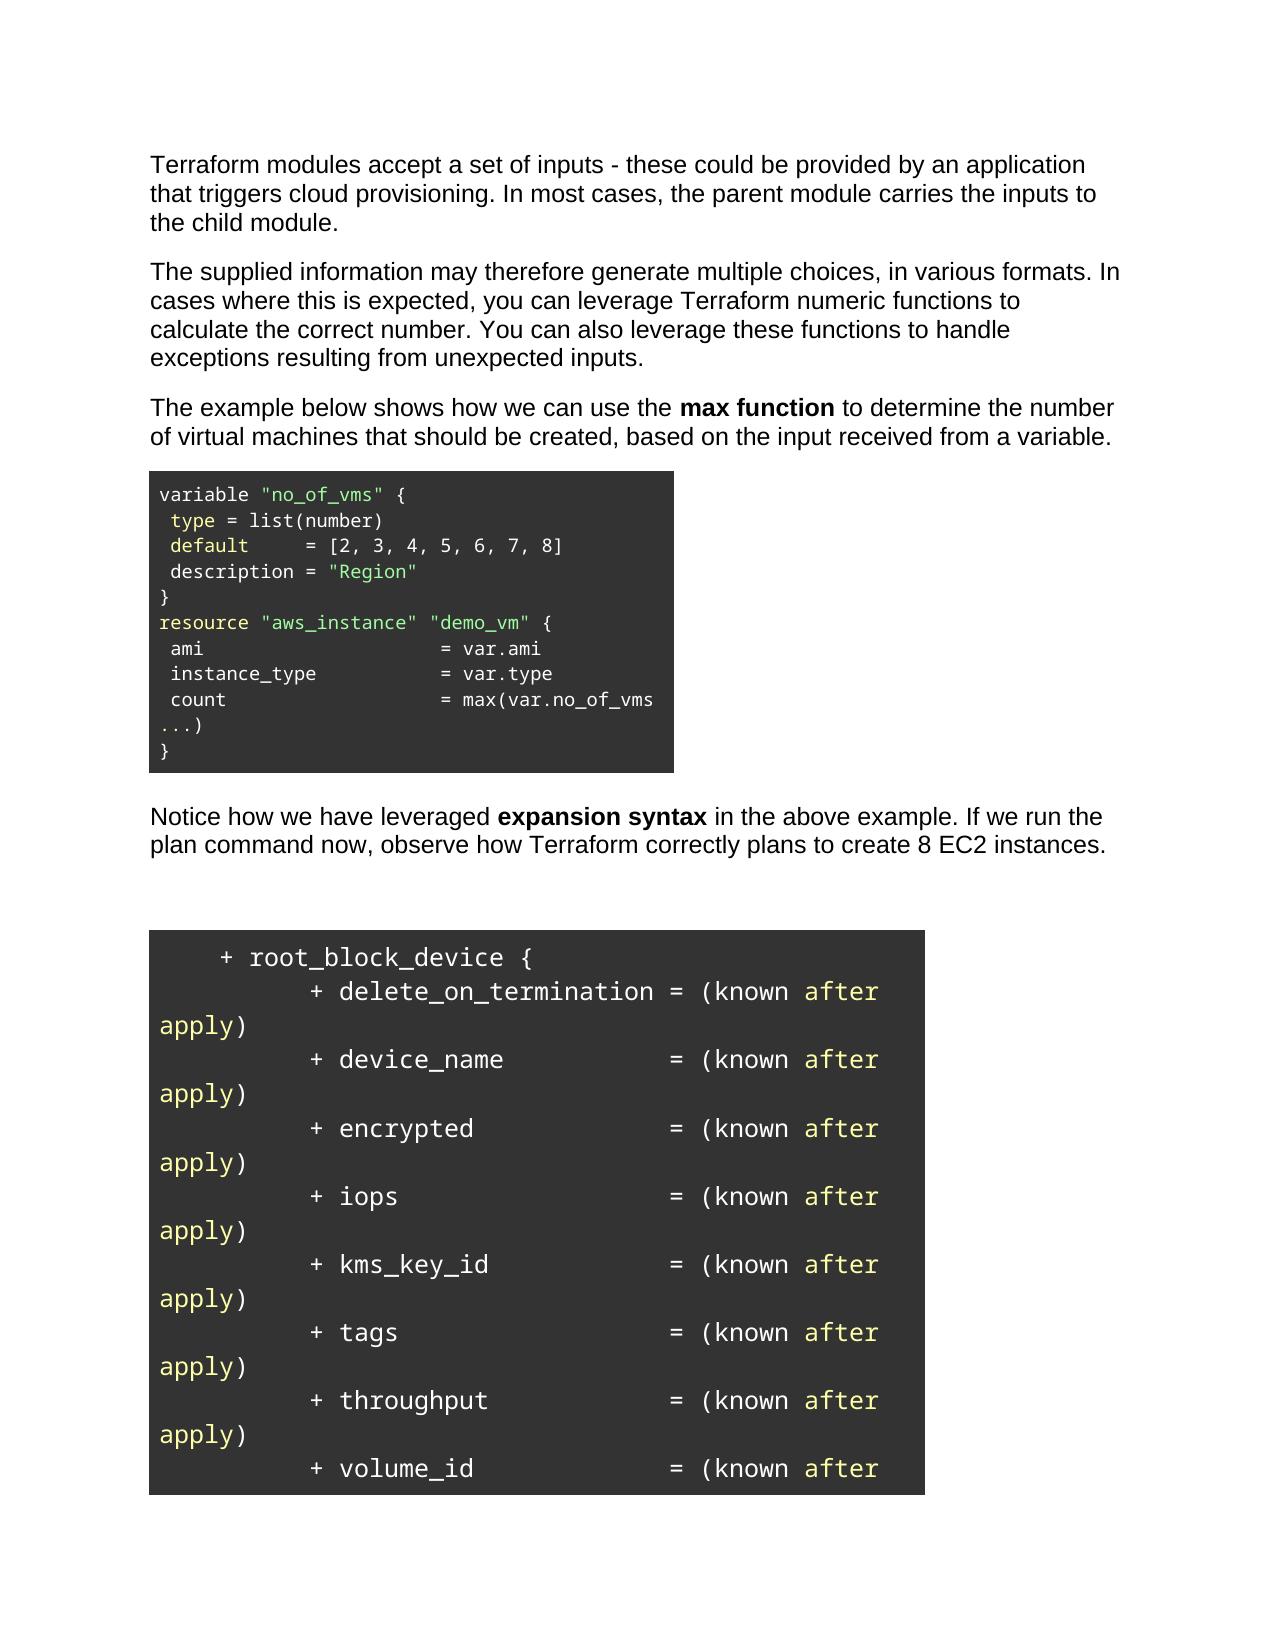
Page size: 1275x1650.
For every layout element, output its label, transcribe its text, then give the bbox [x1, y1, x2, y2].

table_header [149, 930, 925, 1495]
text The example below shows how we can use the max function to determine the number of virtual machines that should be created, based on the input received from a variable. [150, 393, 1125, 450]
text Notice how we have leveraged expansion syntax in the above example. If we run the plan command now, observe how Terraform correctly plans to create 8 EC2 instances. [150, 802, 1125, 859]
text Terraform modules accept a set of inputs - these could be provided by an application that triggers cloud provisioning. In most cases, the parent module carries the inputs to the child module. [150, 150, 1125, 236]
table_header variable "no_of_vms" { type = list(number) default = [2, 3, 4, 5, 6, 7, 8] description = "Region" } resource "aws_instance" "demo_vm" { ami = var.ami instance_type = var.type count = max(var.no_of_vms ...) } [149, 471, 674, 773]
text The supplied information may therefore generate multiple choices, in various formats. In cases where this is expected, you can leverage Terraform numeric functions to calculate the correct number. You can also leverage these functions to handle exceptions resulting from unexpected inputs. [150, 257, 1125, 372]
